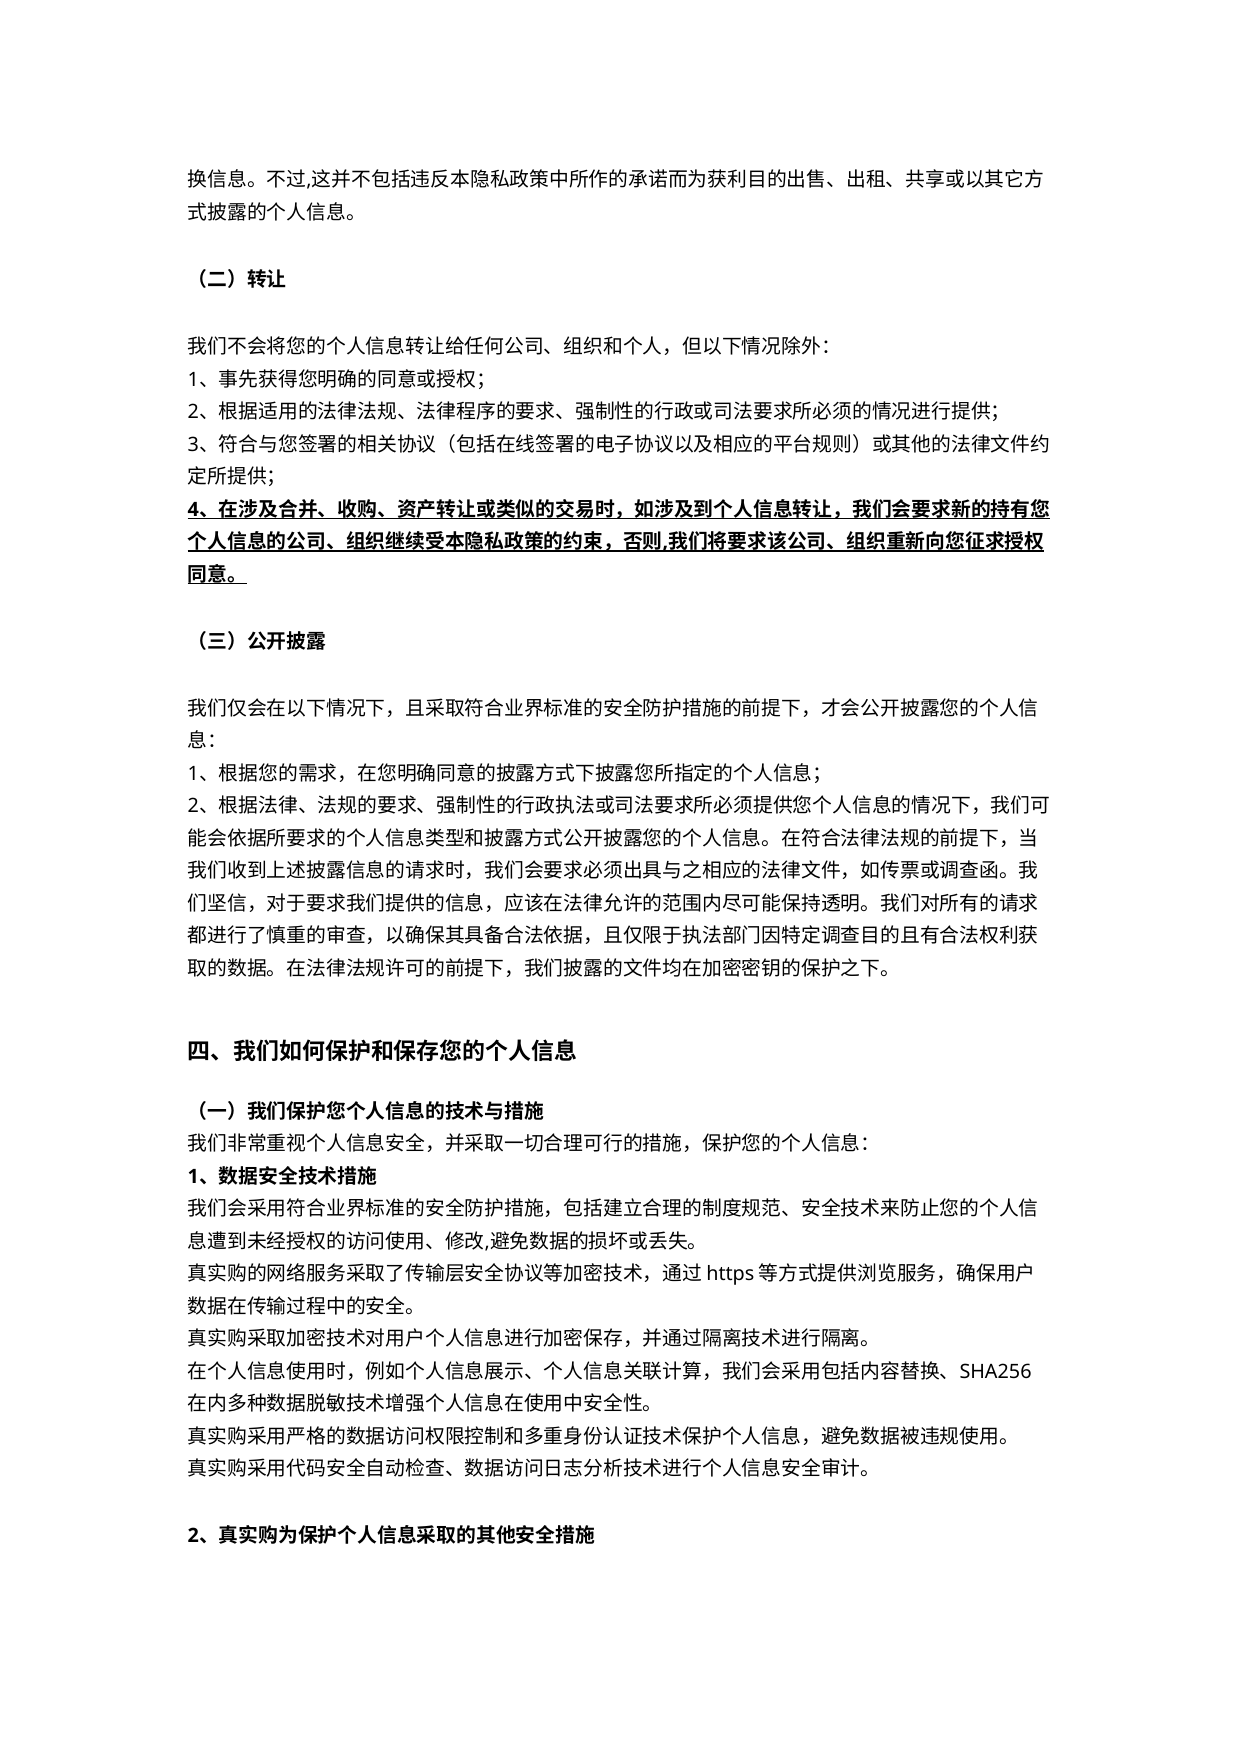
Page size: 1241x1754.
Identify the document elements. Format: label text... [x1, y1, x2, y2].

text （二）转让 [187, 262, 1053, 294]
text 我们仅会在以下情况下，且采取符合业界标准的安全防护措施的前提下，才会公开披露您的个人信息： 1、根据您的需求，在您明确同意的披露方式下披露您所指定的个人信息； 2、根据法律、法规的要求、强制性的行政执法或司法要求所必须提供您个人信息的情况下，我们可能会依据所要求的个人信息类型和披露方式公开披露您的个人信息。在符合法律法规的前提下，当我们收到上述披露信息的请求时，我们会要求必须出具与之相应的法律文件，如传票或调查函。我们坚信，对于要求我们提供的信息，应该在法律允许的范围内尽可能保持透明。我们对所有的请求都进行了慎重的审查，以确保其具备合法依据，且仅限于执法部门因特定调查目的且有合法权利获取的数据。在法律法规许可的前提下，我们披露的文件均在加密密钥的保护之下。 [187, 690, 1053, 983]
text （一）我们保护您个人信息的技术与措施 我们非常重视个人信息安全，并采取一切合理可行的措施，保护您的个人信息： 1、数据安全技术措施 我们会采用符合业界标准的安全防护措施，包括建立合理的制度规范、安全技术来防止您的个人信息遭到未经授权的访问使用、修改,避免数据的损坏或丢失。 真实购的网络服务采取了传输层安全协议等加密技术，通过https等方式提供浏览服务，确保用户数据在传输过程中的安全。 真实购采取加密技术对用户个人信息进行加密保存，并通过隔离技术进行隔离。 在个人信息使用时，例如个人信息展示、个人信息关联计算，我们会采用包括内容替换、SHA256在内多种数据脱敏技术增强个人信息在使用中安全性。 真实购采用严格的数据访问权限控制和多重身份认证技术保护个人信息，避免数据被违规使用。 真实购采用代码安全自动检查、数据访问日志分析技术进行个人信息安全审计。 [187, 1093, 1053, 1483]
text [187, 162, 1053, 227]
text （三）公开披露 [187, 623, 1053, 656]
text 我们不会将您的个人信息转让给任何公司、组织和个人，但以下情况除外： 1、事先获得您明确的同意或授权； 2、根据适用的法律法规、法律程序的要求、强制性的行政或司法要求所必须的情况进行提供； 3、符合与您签署的相关协议（包括在线签署的电子协议以及相应的平台规则）或其他的法律文件约定所提供； 4、在涉及合并、收购、资产转让或类似的交易时，如涉及到个人信息转让，我们会要求新的持有您个人信息的公司、组织继续受本隐私政策的约束，否则,我们将要求该公司、组织重新向您征求授权同意。 [187, 329, 1053, 589]
subtitle 四、我们如何保护和保存您的个人信息 [187, 1017, 1053, 1082]
text 2、真实购为保护个人信息采取的其他安全措施 [187, 1518, 1053, 1551]
